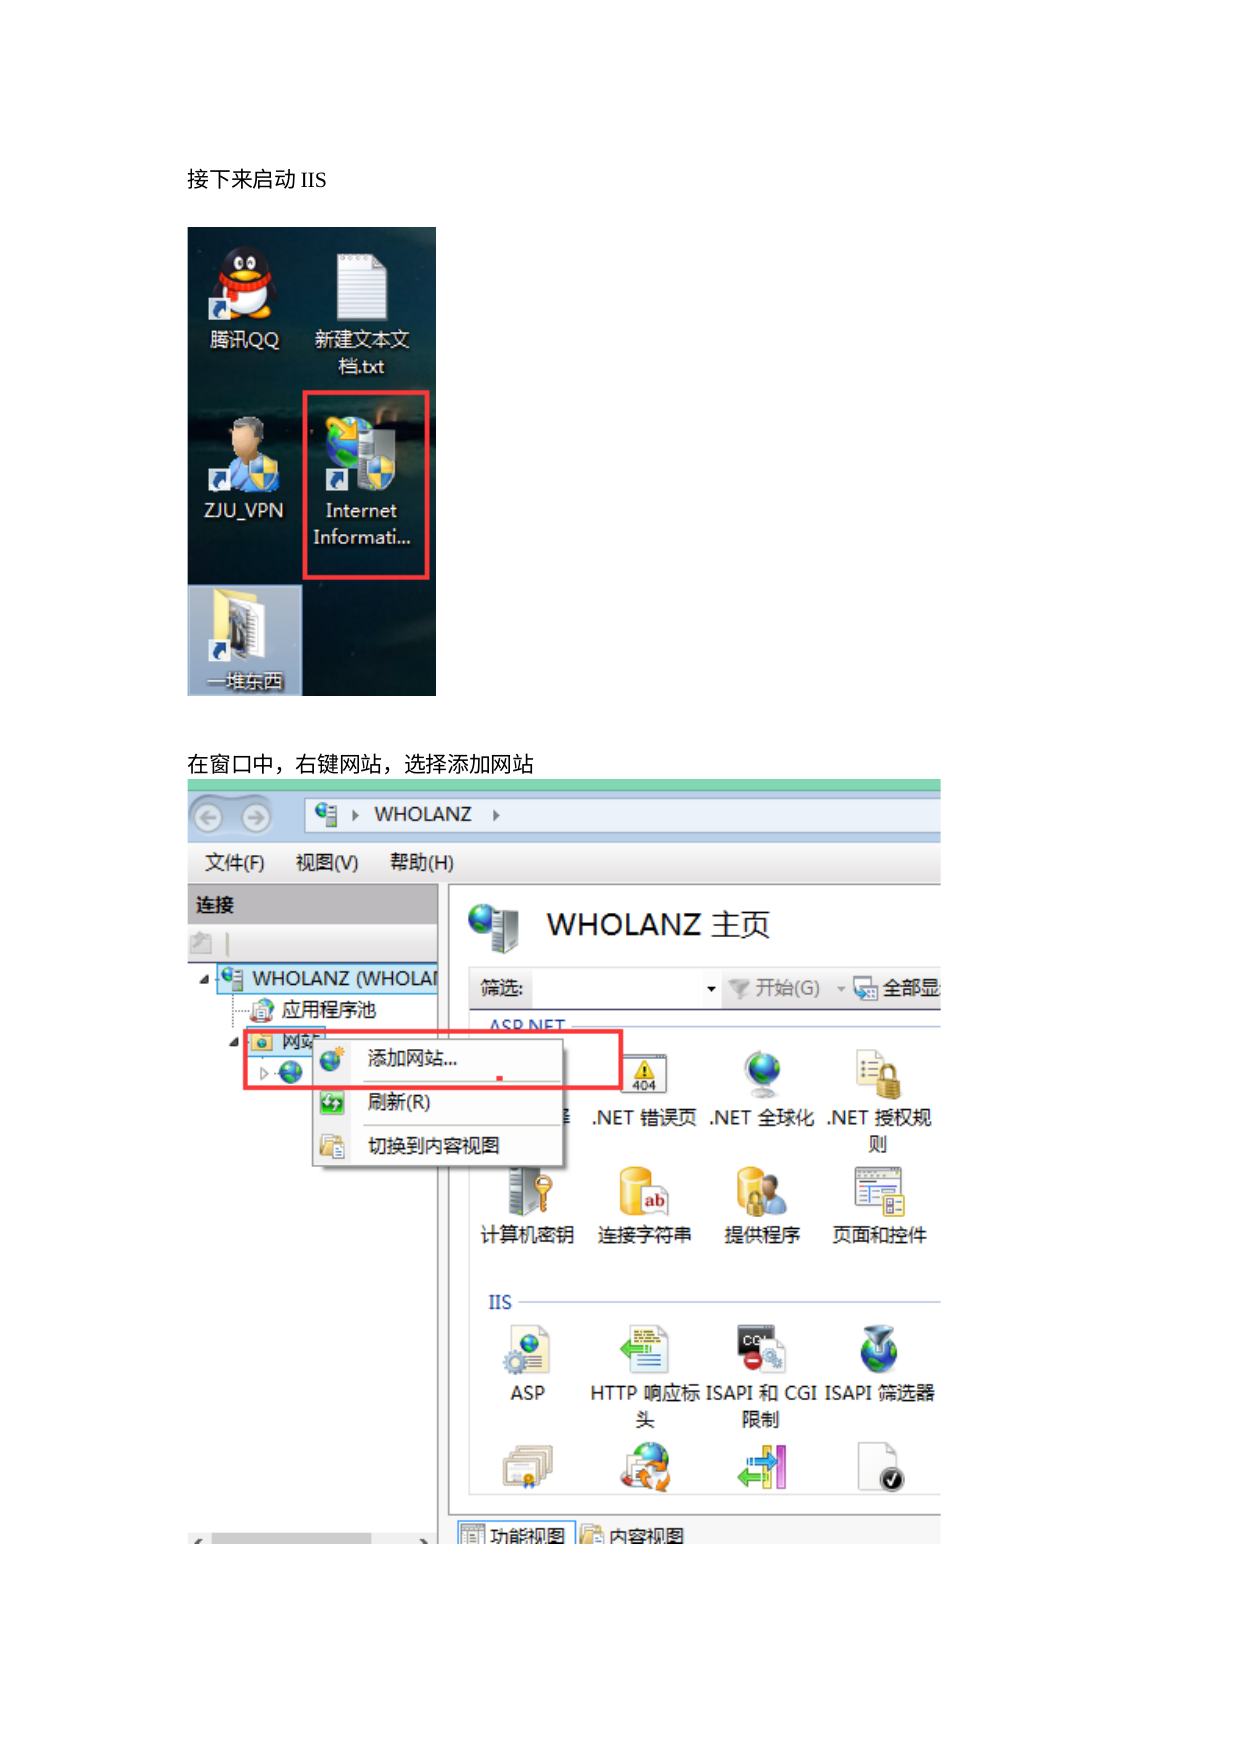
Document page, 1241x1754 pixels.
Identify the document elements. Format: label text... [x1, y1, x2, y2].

picture [187, 779, 941, 1544]
picture [187, 227, 436, 696]
text 在窗口中，右键网站，选择添加网站 [187, 747, 1053, 779]
text 接下来启动IIS [187, 162, 1053, 194]
